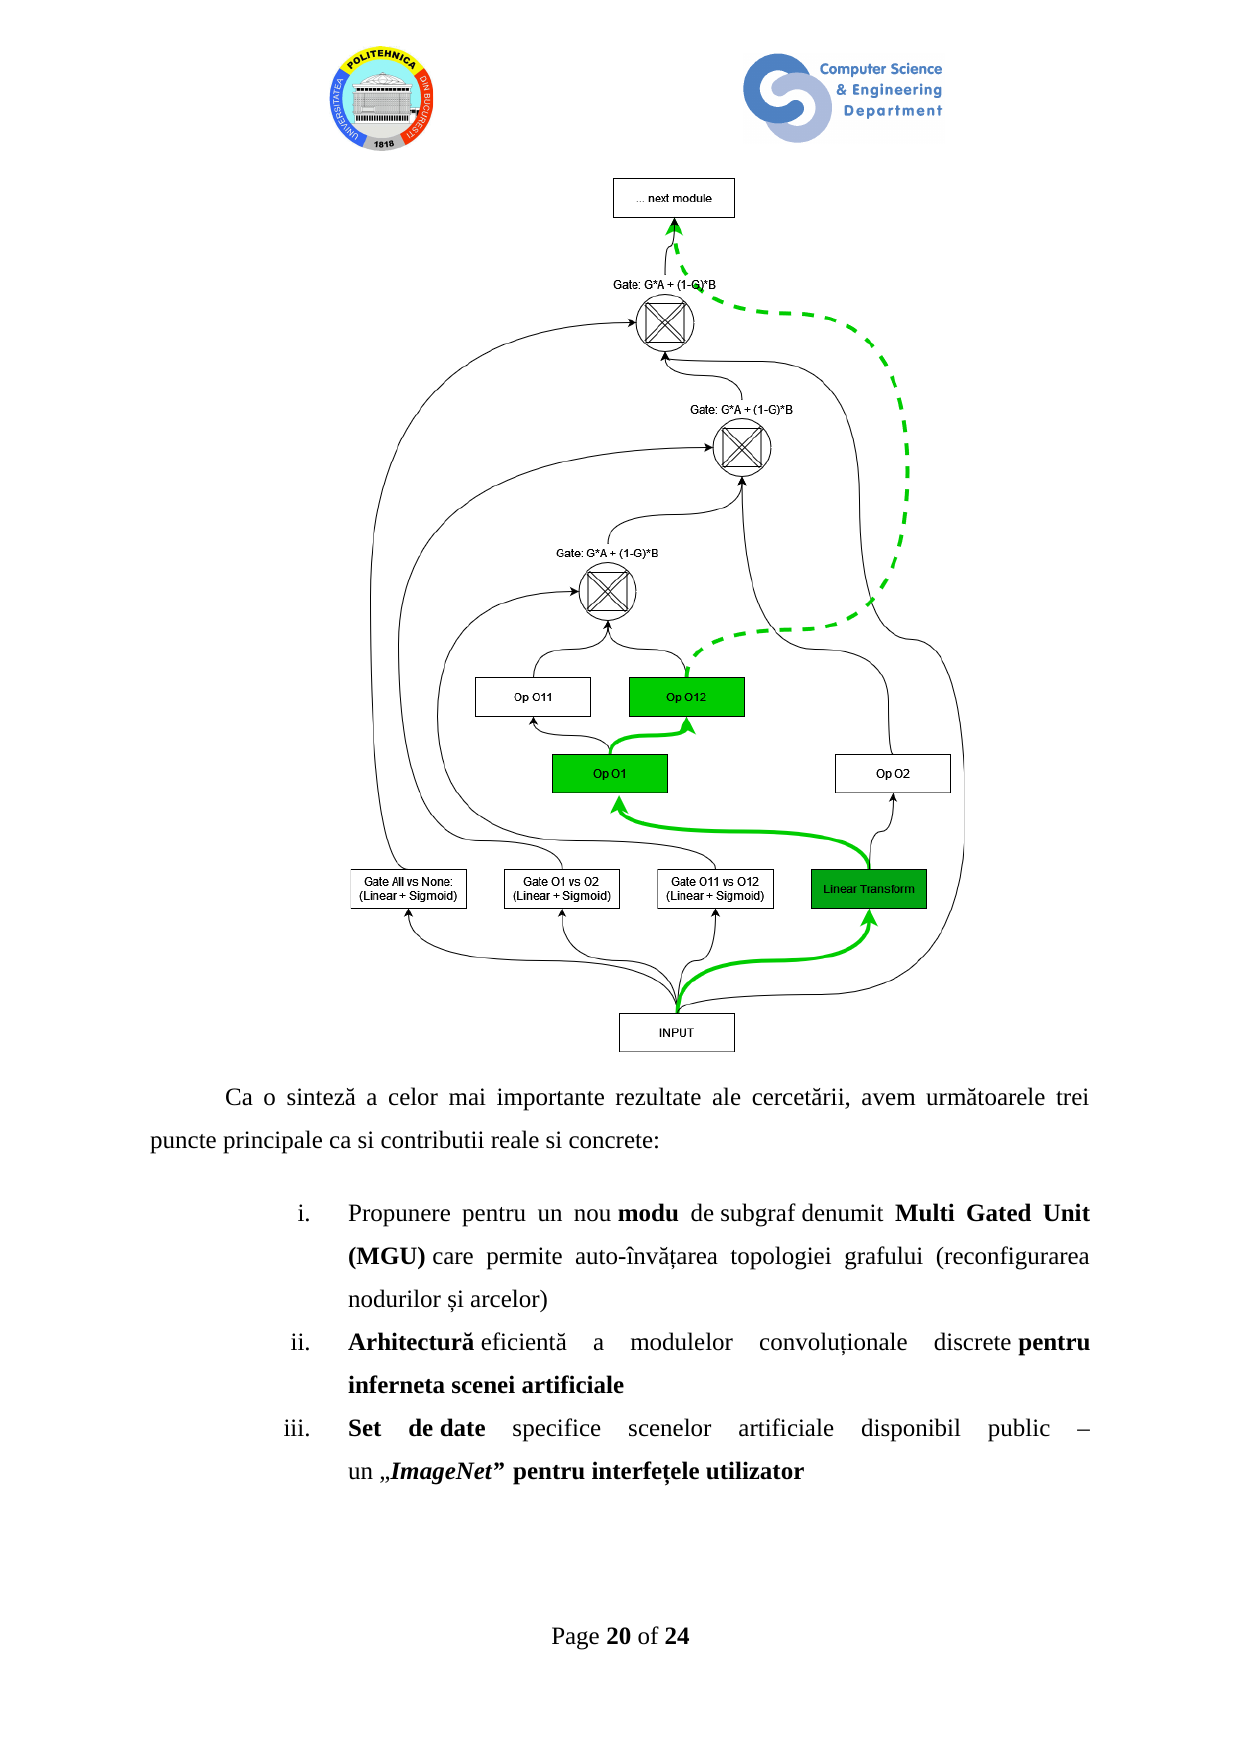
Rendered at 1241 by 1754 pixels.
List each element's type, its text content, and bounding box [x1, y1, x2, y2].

list Propunere pentru un nou modu de subgraf denumit Multi Gated Unit (MGU) care permite auto-învățarea topologiei grafului (reconfigurarea nodurilor și arcelor) [310, 1198, 1090, 1313]
text Ca o sinteză a celor mai importante rezultate ale cercetării, avem următoarele trei puncte principale ca si contributii reale si concrete: [150, 1082, 1090, 1154]
list Arhitectură eficientă a modulelor convoluționale discrete pentru inferneta scenei artificiale [310, 1327, 1090, 1399]
picture [350, 178, 965, 1052]
picture [742, 53, 946, 144]
picture [329, 46, 434, 151]
list Set de date specifice scenelor artificiale disponibil public – un „ImageNet” pentru interfețele utilizator [310, 1413, 1090, 1485]
